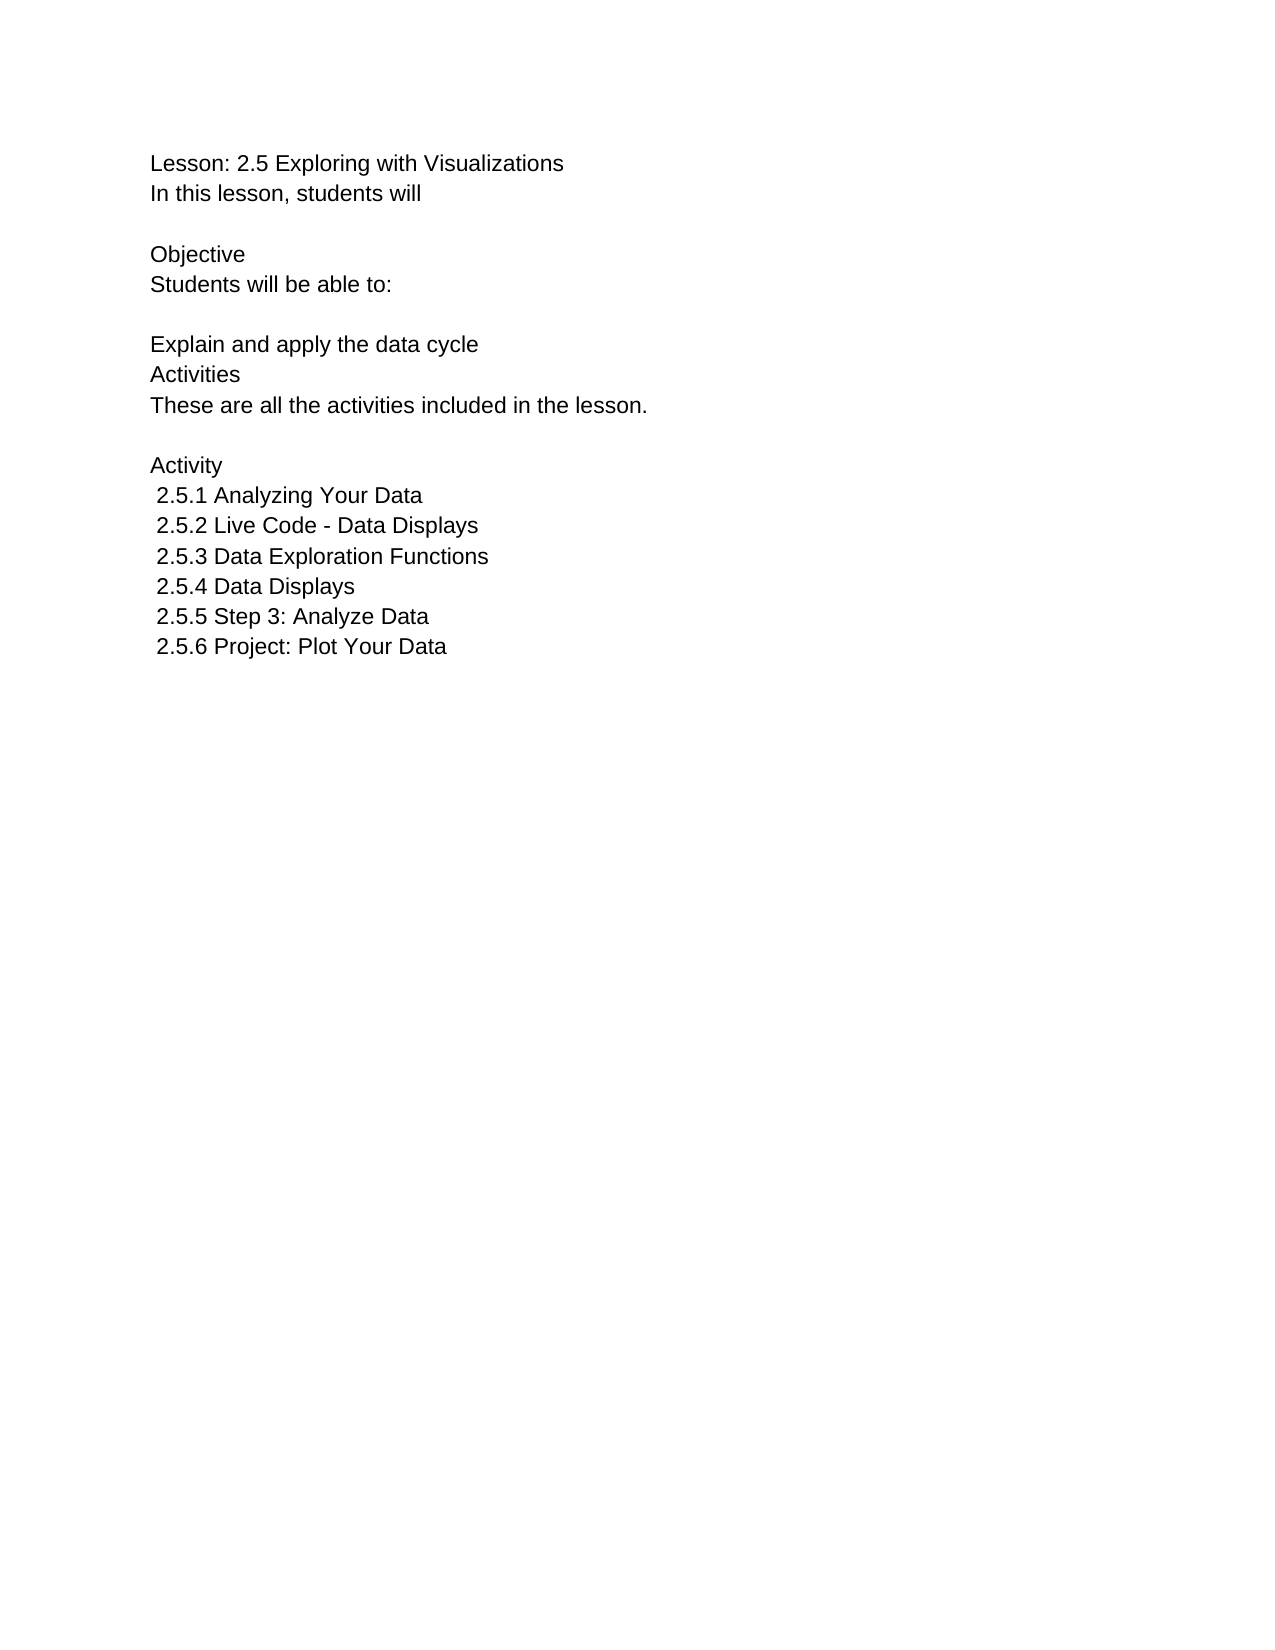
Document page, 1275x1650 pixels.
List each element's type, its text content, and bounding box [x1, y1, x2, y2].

text Activity [150, 452, 1125, 478]
text Explain and apply the data cycle [150, 331, 1125, 358]
text Activities [150, 361, 1125, 388]
text 2.5.2 Live Code - Data Displays [150, 512, 1125, 539]
text Objective [150, 241, 1125, 267]
text 2.5.1 Analyzing Your Data [150, 482, 1125, 509]
text In this lesson, students will [150, 180, 1125, 207]
text These are all the activities included in the lesson. [150, 392, 1125, 418]
text 2.5.4 Data Displays [150, 573, 1125, 599]
text Lesson: 2.5 Exploring with Visualizations [150, 150, 1125, 176]
text 2.5.3 Data Exploration Functions [150, 543, 1125, 569]
text 2.5.5 Step 3: Analyze Data [150, 603, 1125, 629]
text 2.5.6 Project: Plot Your Data [150, 633, 1125, 660]
text Students will be able to: [150, 271, 1125, 297]
